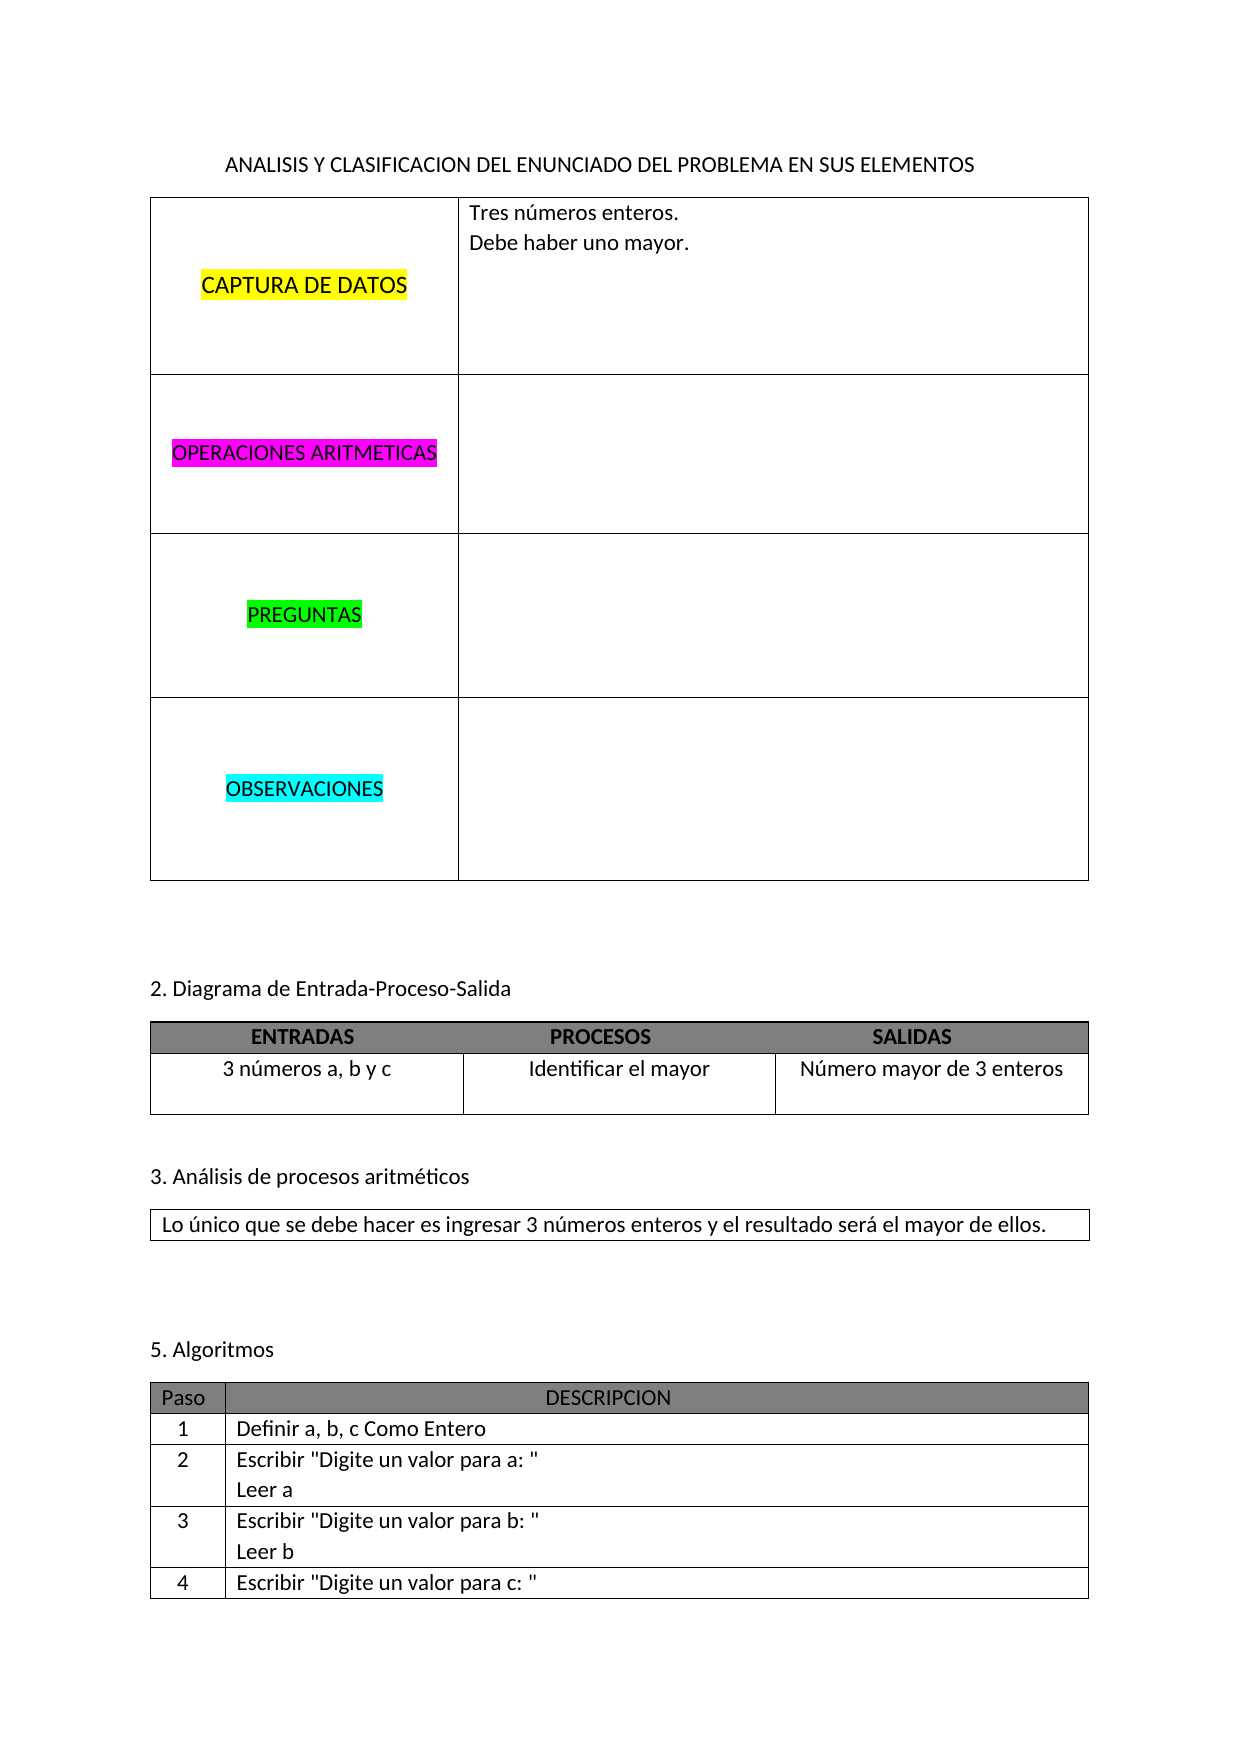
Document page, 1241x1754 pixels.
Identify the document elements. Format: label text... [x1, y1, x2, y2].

table_header Lo único que se debe hacer es ingresar 3 números enteros y el resultado será el mayor de ellos. [151, 1210, 1089, 1240]
table_cell [459, 534, 1088, 697]
table_cell Identificar el mayor [464, 1054, 775, 1114]
table_cell [459, 698, 1088, 880]
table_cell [226, 1568, 1088, 1598]
table_cell Escribir "Digite un valor para a: " Leer a [226, 1445, 1088, 1506]
text 3. Análisis de procesos aritméticos [150, 1162, 1090, 1190]
table_cell 1 [151, 1414, 225, 1444]
table_cell Número mayor de 3 enteros [776, 1054, 1088, 1114]
table_cell 3 [151, 1507, 225, 1567]
table_cell 3 números a, b y c [151, 1054, 463, 1114]
table_header ENTRADAS PROCESOS SALIDAS [151, 1023, 1088, 1053]
table_cell OBSERVACIONES [151, 698, 458, 880]
text ANALISIS Y CLASIFICACION DEL ENUNCIADO DEL PROBLEMA EN SUS ELEMENTOS [225, 150, 1090, 178]
table_header CAPTURA DE DATOS [151, 198, 458, 373]
table_cell 4 [151, 1568, 225, 1598]
table_cell Definir a, b, c Como Entero [226, 1414, 1088, 1444]
table_cell PREGUNTAS [151, 534, 458, 697]
table_header Tres números enteros. Debe haber uno mayor. [459, 198, 1088, 373]
text 2. Diagrama de Entrada-Proceso-Salida [150, 974, 1090, 1002]
table_header DESCRIPCION [226, 1383, 1088, 1413]
table_header Paso [151, 1383, 225, 1413]
table_cell [459, 375, 1088, 533]
text 5. Algoritmos [150, 1335, 1090, 1363]
table_cell Escribir "Digite un valor para b: " Leer b [226, 1507, 1088, 1567]
table_cell 2 [151, 1445, 225, 1506]
table_cell OPERACIONES ARITMETICAS [151, 375, 458, 533]
